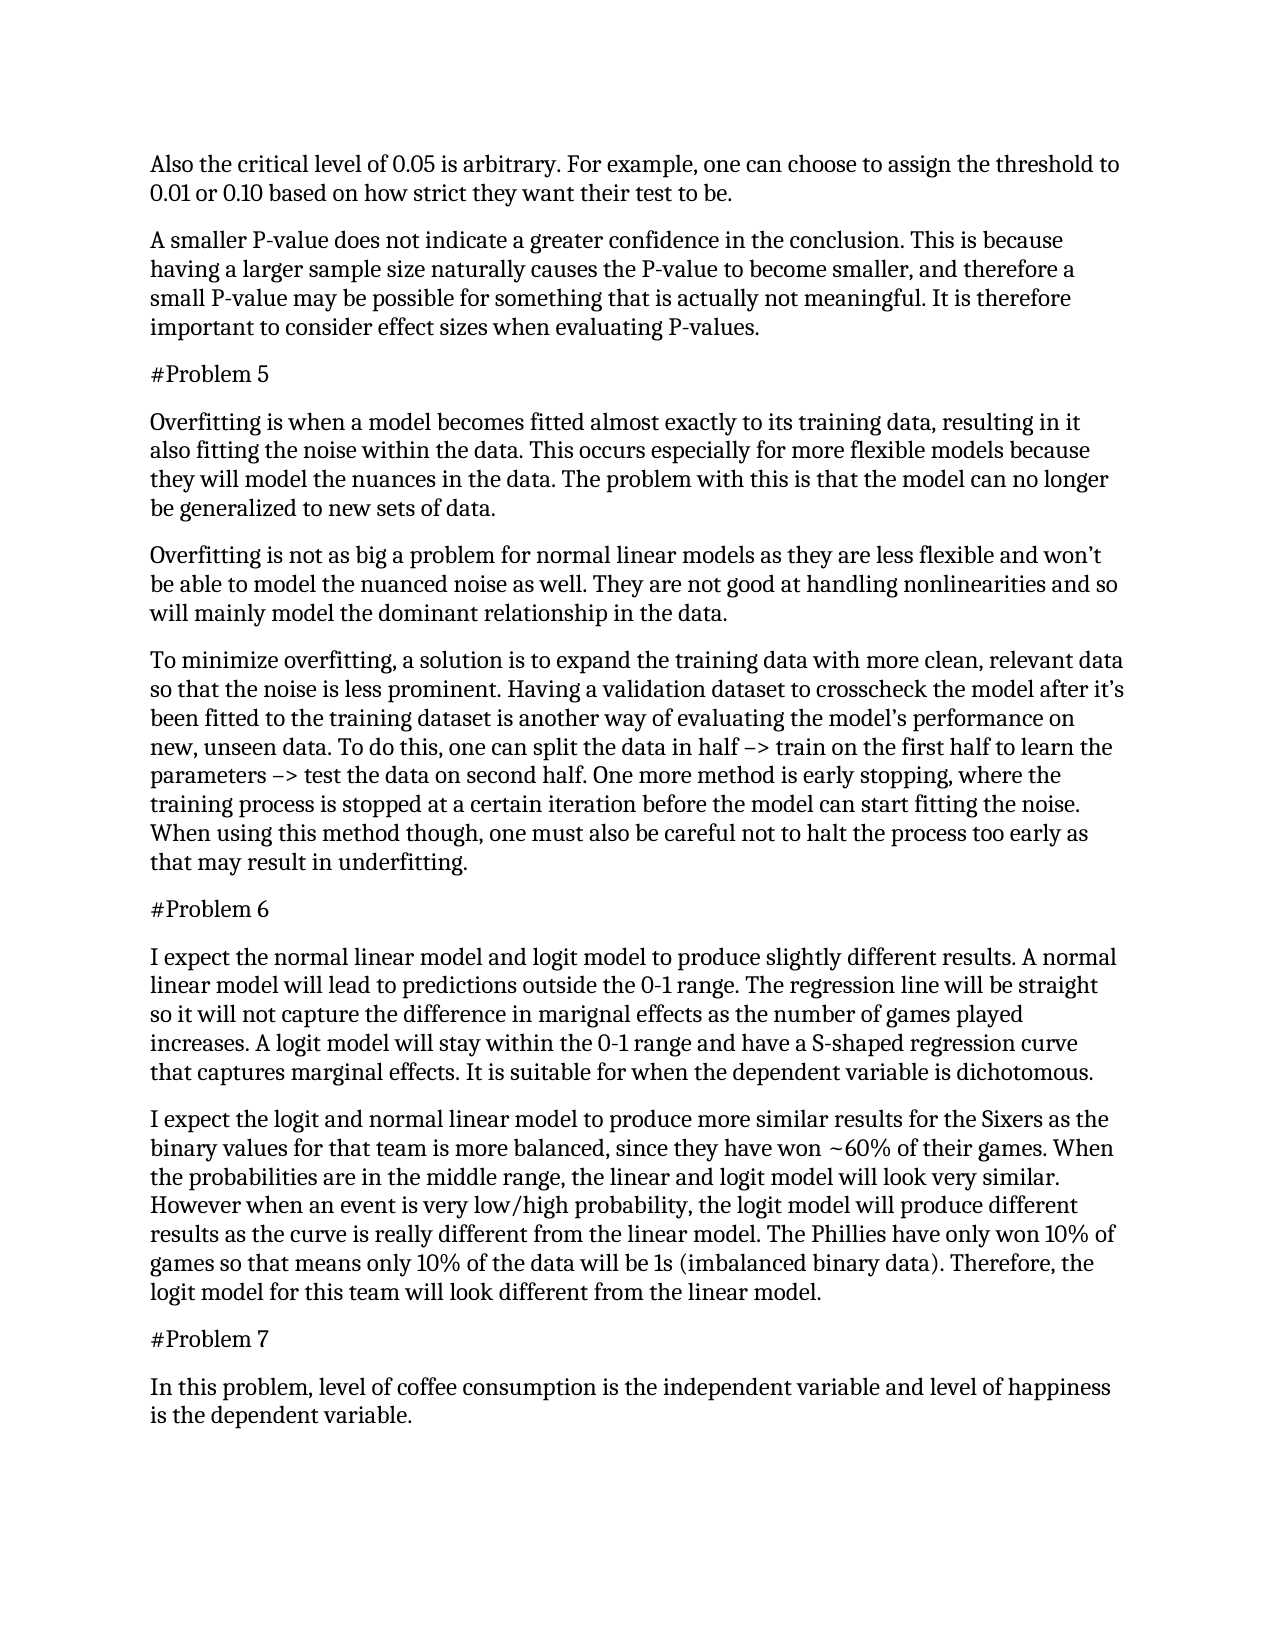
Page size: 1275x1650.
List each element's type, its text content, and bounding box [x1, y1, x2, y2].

text I expect the normal linear model and logit model to produce slightly different results. A normal linear model will lead to predictions outside the 0-1 range. The regression line will be straight so it will not capture the difference in marignal effects as the number of games played increases. A logit model will stay within the 0-1 range and have a S-shaped regression curve that captures marginal effects. It is suitable for when the dependent variable is dichotomous. [150, 942, 1125, 1086]
text Overfitting is not as big a problem for normal linear models as they are less flexible and won’t be able to model the nuanced noise as well. They are not good at handling nonlinearities and so will mainly model the dominant relationship in the data. [150, 541, 1125, 627]
text A smaller P-value does not indicate a greater confidence in the conclusion. This is because having a larger sample size naturally causes the P-value to become smaller, and therefore a small P-value may be possible for something that is actually not meaningful. It is therefore important to consider effect sizes when evaluating P-values. [150, 226, 1125, 341]
text Overfitting is when a model becomes fitted almost exactly to its training data, resulting in it also fitting the noise within the data. This occurs especially for more flexible models because they will model the nuances in the data. The problem with this is that the model can no longer be generalized to new sets of data. [150, 407, 1125, 522]
text #Problem 5 [150, 360, 1125, 389]
text Also the critical level of 0.05 is arbitrary. For example, one can choose to assign the threshold to 0.01 or 0.10 based on how strict they want their test to be. [150, 150, 1125, 207]
text To minimize overfitting, a solution is to expand the training data with more clean, relevant data so that the noise is less prominent. Having a validation dataset to crosscheck the model after it’s been fitted to the training dataset is another way of evaluating the model’s performance on new, unseen data. To do this, one can split the data in half –> train on the first half to learn the parameters –> test the data on second half. One more method is early stopping, where the training process is stopped at a certain iteration before the model can start fitting the noise. When using this method though, one must also be careful not to halt the process too early as that may result in underfitting. [150, 646, 1125, 876]
text I expect the logit and normal linear model to produce more similar results for the Sixers as the binary values for that team is more balanced, since they have won ~60% of their games. When the probabilities are in the middle range, the linear and logit model will look very similar. However when an event is very low/high probability, the logit model will produce different results as the curve is really different from the linear model. The Phillies have only won 10% of games so that means only 10% of the data will be 1s (imbalanced binary data). Therefore, the logit model for this team will look different from the linear model. [150, 1105, 1125, 1306]
text #Problem 6 [150, 895, 1125, 924]
text In this problem, level of coffee consumption is the independent variable and level of happiness is the dependent variable. [150, 1372, 1125, 1430]
text #Problem 7 [150, 1325, 1125, 1354]
